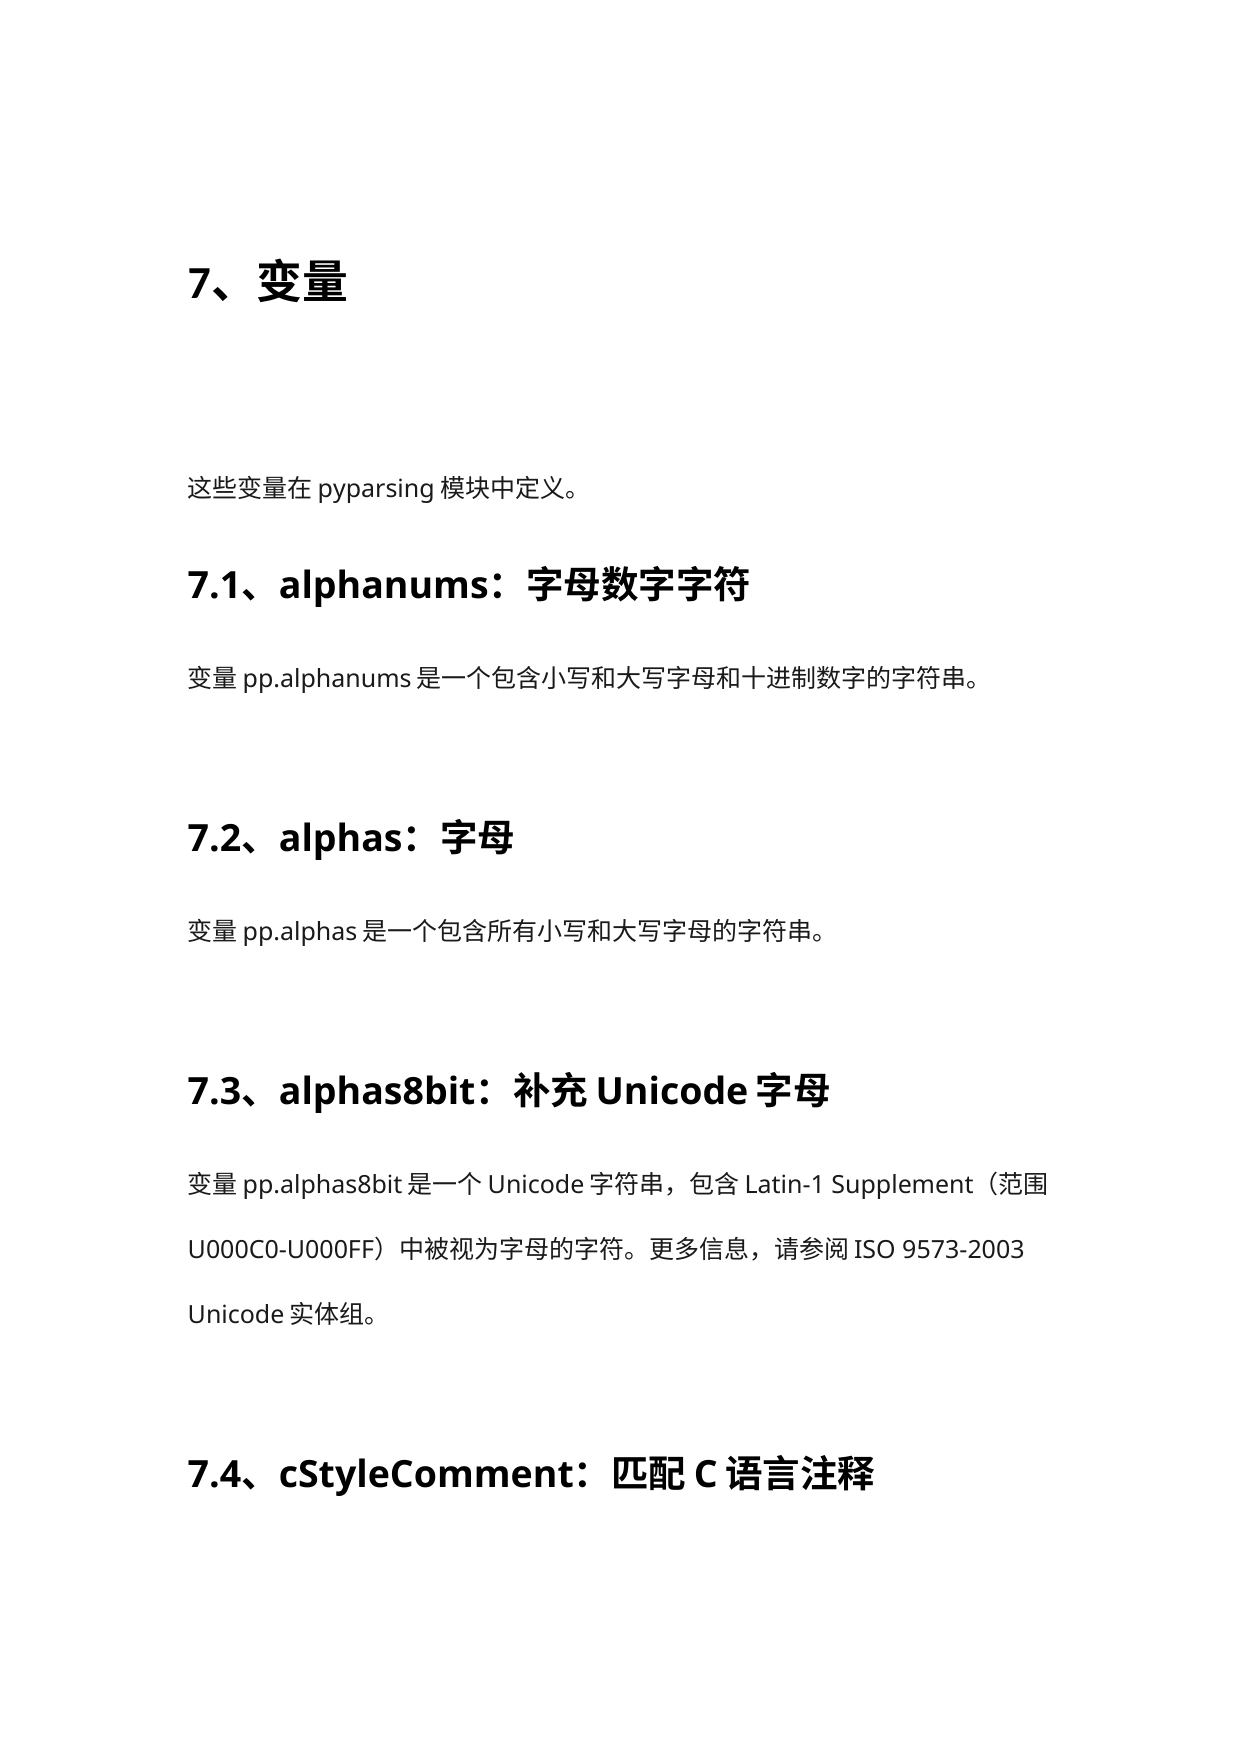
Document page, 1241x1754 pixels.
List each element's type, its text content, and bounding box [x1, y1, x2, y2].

subtitle 7.4、cStyleComment：匹配C语言注释 [187, 1439, 1053, 1504]
text 变量pp.alphas8bit是一个Unicode字符串，包含Latin-1 Supplement（范围U000C0-U000FF）中被视为字母的字符。更多信息，请参阅ISO 9573-2003 Unicode实体组。 [187, 1150, 1053, 1345]
subtitle 7.2、alphas：字母 [187, 803, 1053, 868]
text 变量pp.alphas是一个包含所有小写和大写字母的字符串。 [187, 897, 1053, 962]
text 变量pp.alphanums是一个包含小写和大写字母和十进制数字的字符串。 [187, 644, 1053, 709]
subtitle 7.3、alphas8bit：补充Unicode字母 [187, 1056, 1053, 1121]
subtitle 7.1、alphanums：字母数字字符 [187, 550, 1053, 615]
subtitle 7、变量 [187, 230, 1053, 327]
text 这些变量在pyparsing模块中定义。 [187, 454, 1053, 519]
